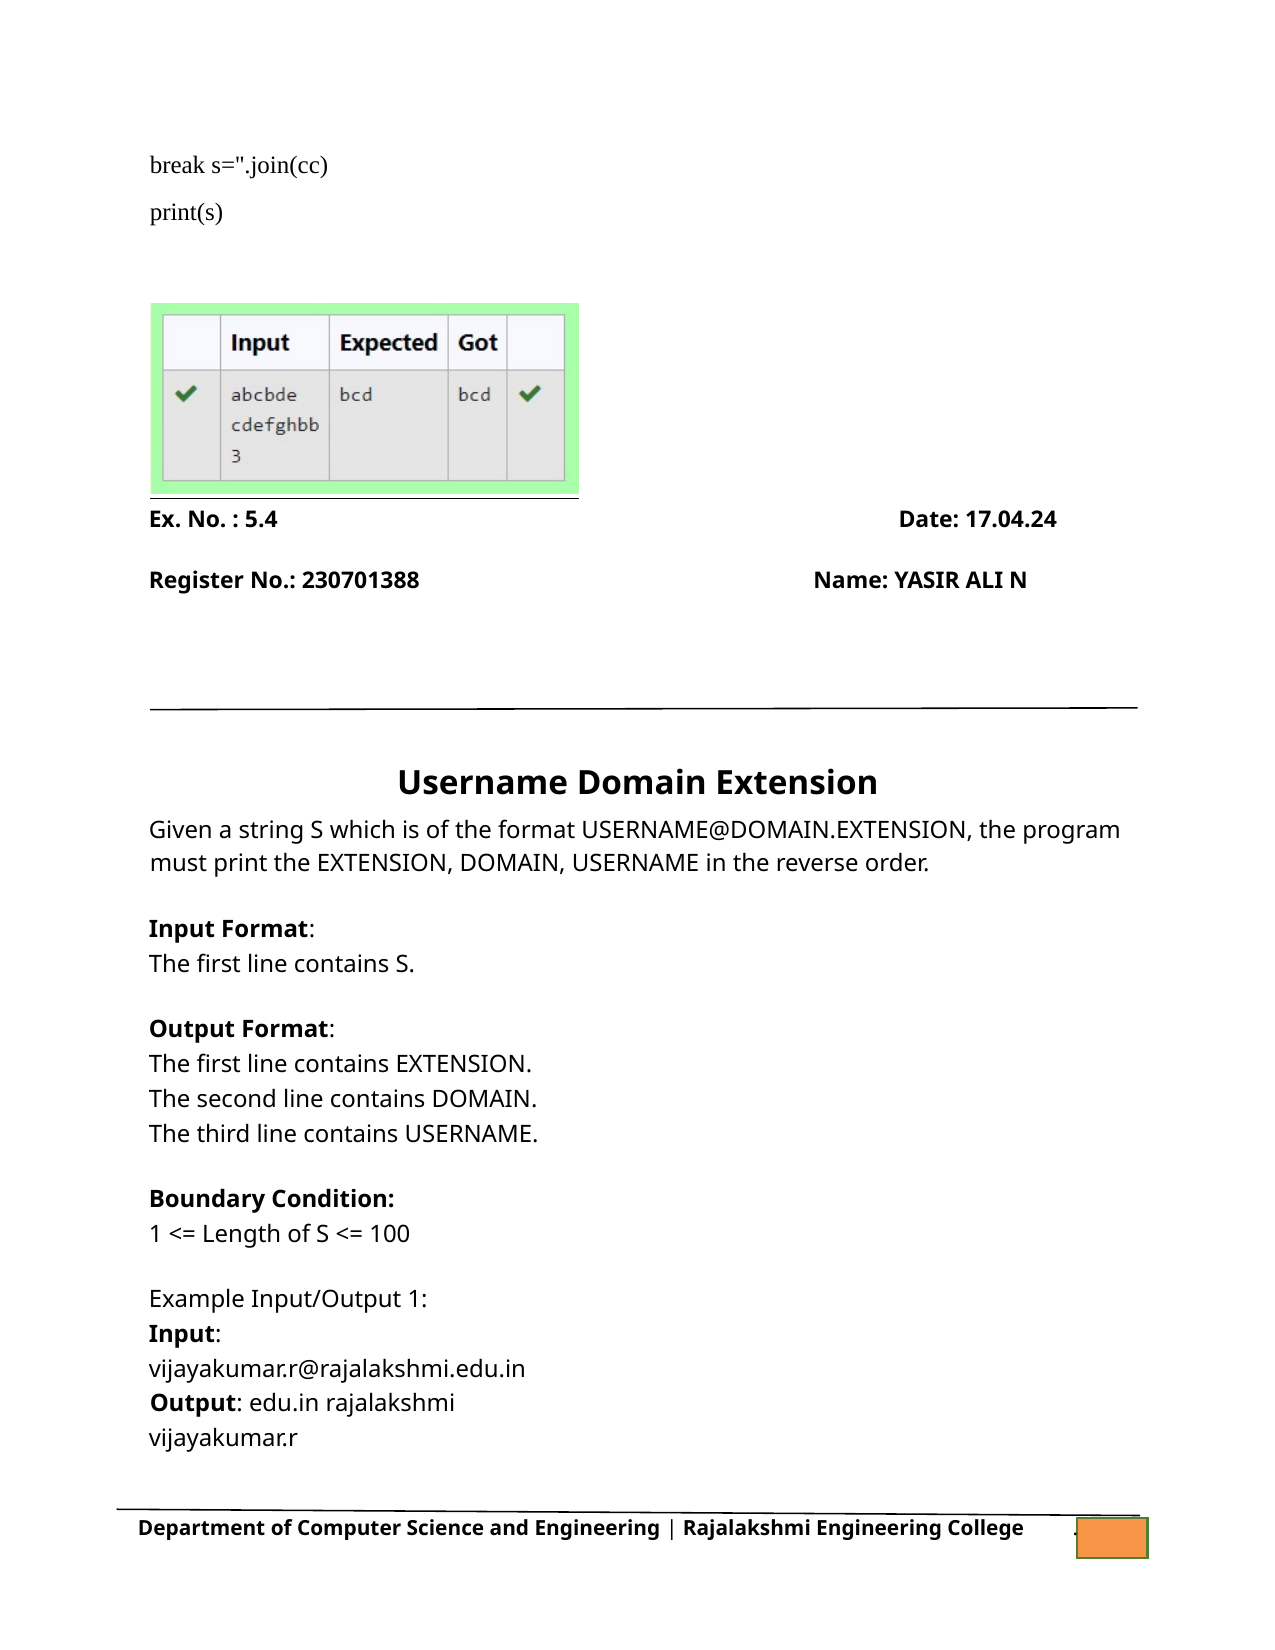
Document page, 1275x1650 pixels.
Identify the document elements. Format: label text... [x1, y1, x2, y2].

text Input: [148, 1317, 1132, 1349]
text Given a string S which is of the format USERNAME@DOMAIN.EXTENSION, the program must print the EXTENSION, DOMAIN, USERNAME in the reverse order. [148, 813, 1132, 879]
text Example Input/Output 1: [148, 1282, 1132, 1315]
text The third line contains USERNAME. [148, 1117, 1132, 1149]
text The second line contains DOMAIN. [148, 1082, 1132, 1114]
text 1 <= Length of S <= 100 [148, 1217, 1132, 1249]
text Boundary Condition: [148, 1182, 1132, 1214]
text Input Format: [148, 911, 1132, 944]
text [148, 150, 346, 226]
text vijayakumar.r@rajalakshmi.edu.in Output: edu.in rajalakshmi [148, 1352, 536, 1418]
subtitle Username Domain Extension [150, 759, 1126, 804]
text Register No.: 230701388 Name: YASIR ALI N [148, 564, 1132, 595]
text vijayakumar.r [148, 1421, 1132, 1453]
text Output Format: [148, 1012, 1132, 1044]
text The first line contains EXTENSION. [148, 1047, 1132, 1079]
text Ex. No. : 5.4 Date: 17.04.24 [148, 503, 1132, 534]
picture [150, 303, 579, 494]
text The first line contains S. [148, 947, 1132, 979]
